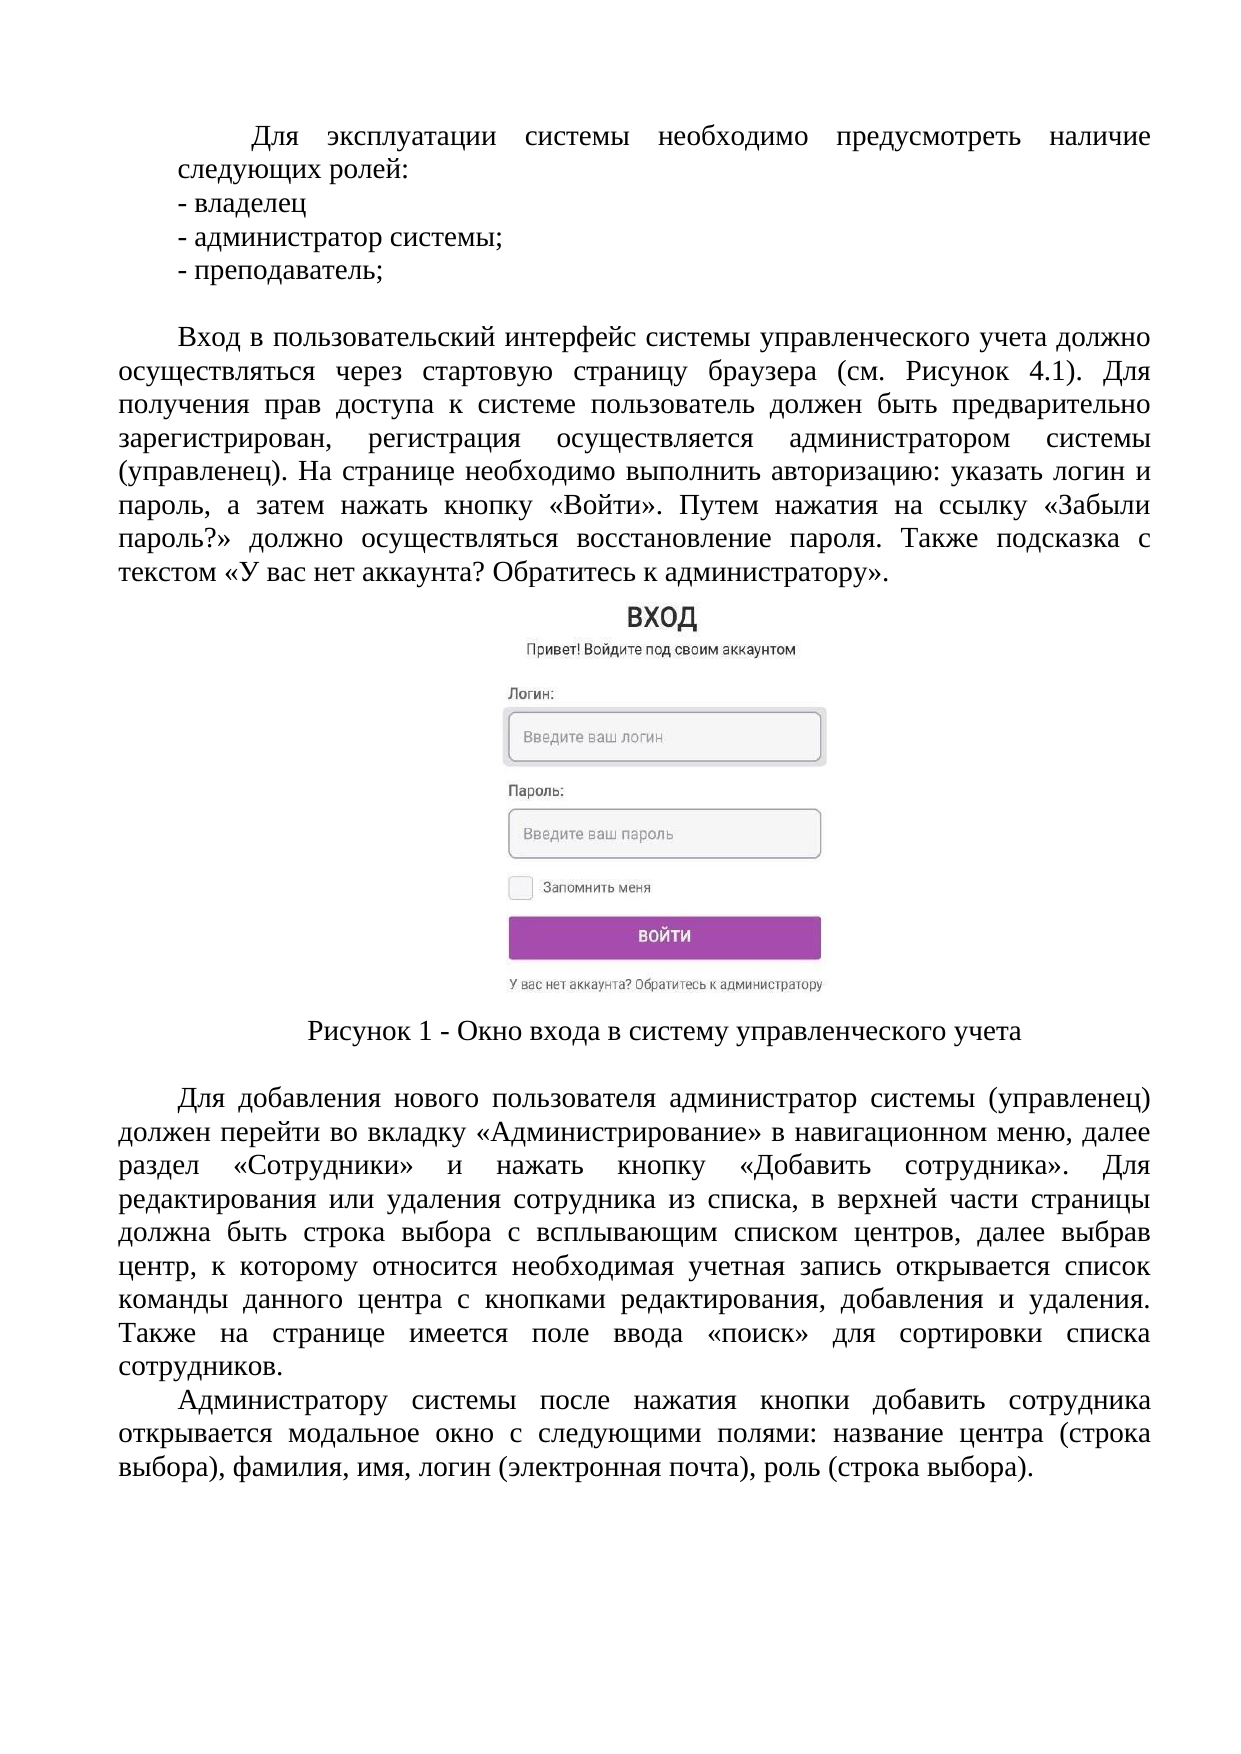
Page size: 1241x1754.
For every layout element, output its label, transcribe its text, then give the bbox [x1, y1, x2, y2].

text Вход в пользовательский интерфейс системы управленческого учета должно осуществляться через стартовую страницу браузера (см. Рисунок 4.1). Для получения прав доступа к системе пользователь должен быть предварительно зарегистрирован, регистрация осуществляется администратором системы (управленец). На странице необходимо выполнить авторизацию: указать логин и пароль, а затем нажать кнопку «Войти». Путем нажатия на ссылку «Забыли пароль?» должно осуществляться восстановление пароля. Также подсказка с текстом «У вас нет аккаунта? Обратитесь к администратору». [118, 319, 1152, 588]
picture [492, 587, 837, 1014]
text Для эксплуатации системы необходимо предусмотреть наличие следующих ролей: [177, 118, 1152, 185]
text Рисунок 1 - Окно входа в систему управленческого учета [118, 1013, 1152, 1047]
text - владелец [118, 185, 1152, 219]
text - администратор системы; [177, 219, 1152, 252]
text Для добавления нового пользователя администратор системы (управленец) должен перейти во вкладку «Администрирование» в навигационном меню, далее раздел «Сотрудники» и нажать кнопку «Добавить сотрудника». Для редактирования или удаления сотрудника из списка, в верхней части страницы должна быть строка выбора с всплывающим списком центров, далее выбрав центр, к которому относится необходимая учетная запись открывается список команды данного центра с кнопками редактирования, добавления и удаления. Также на странице имеется поле ввода «поиск» для сортировки списка сотрудников. [118, 1080, 1152, 1382]
text Администратору системы после нажатия кнопки добавить сотрудника открывается модальное окно с следующими полями: название центра (строка выбора), фамилия, имя, логин (электронная почта), роль (строка выбора). [118, 1382, 1152, 1483]
text - преподаватель; [118, 252, 1152, 286]
